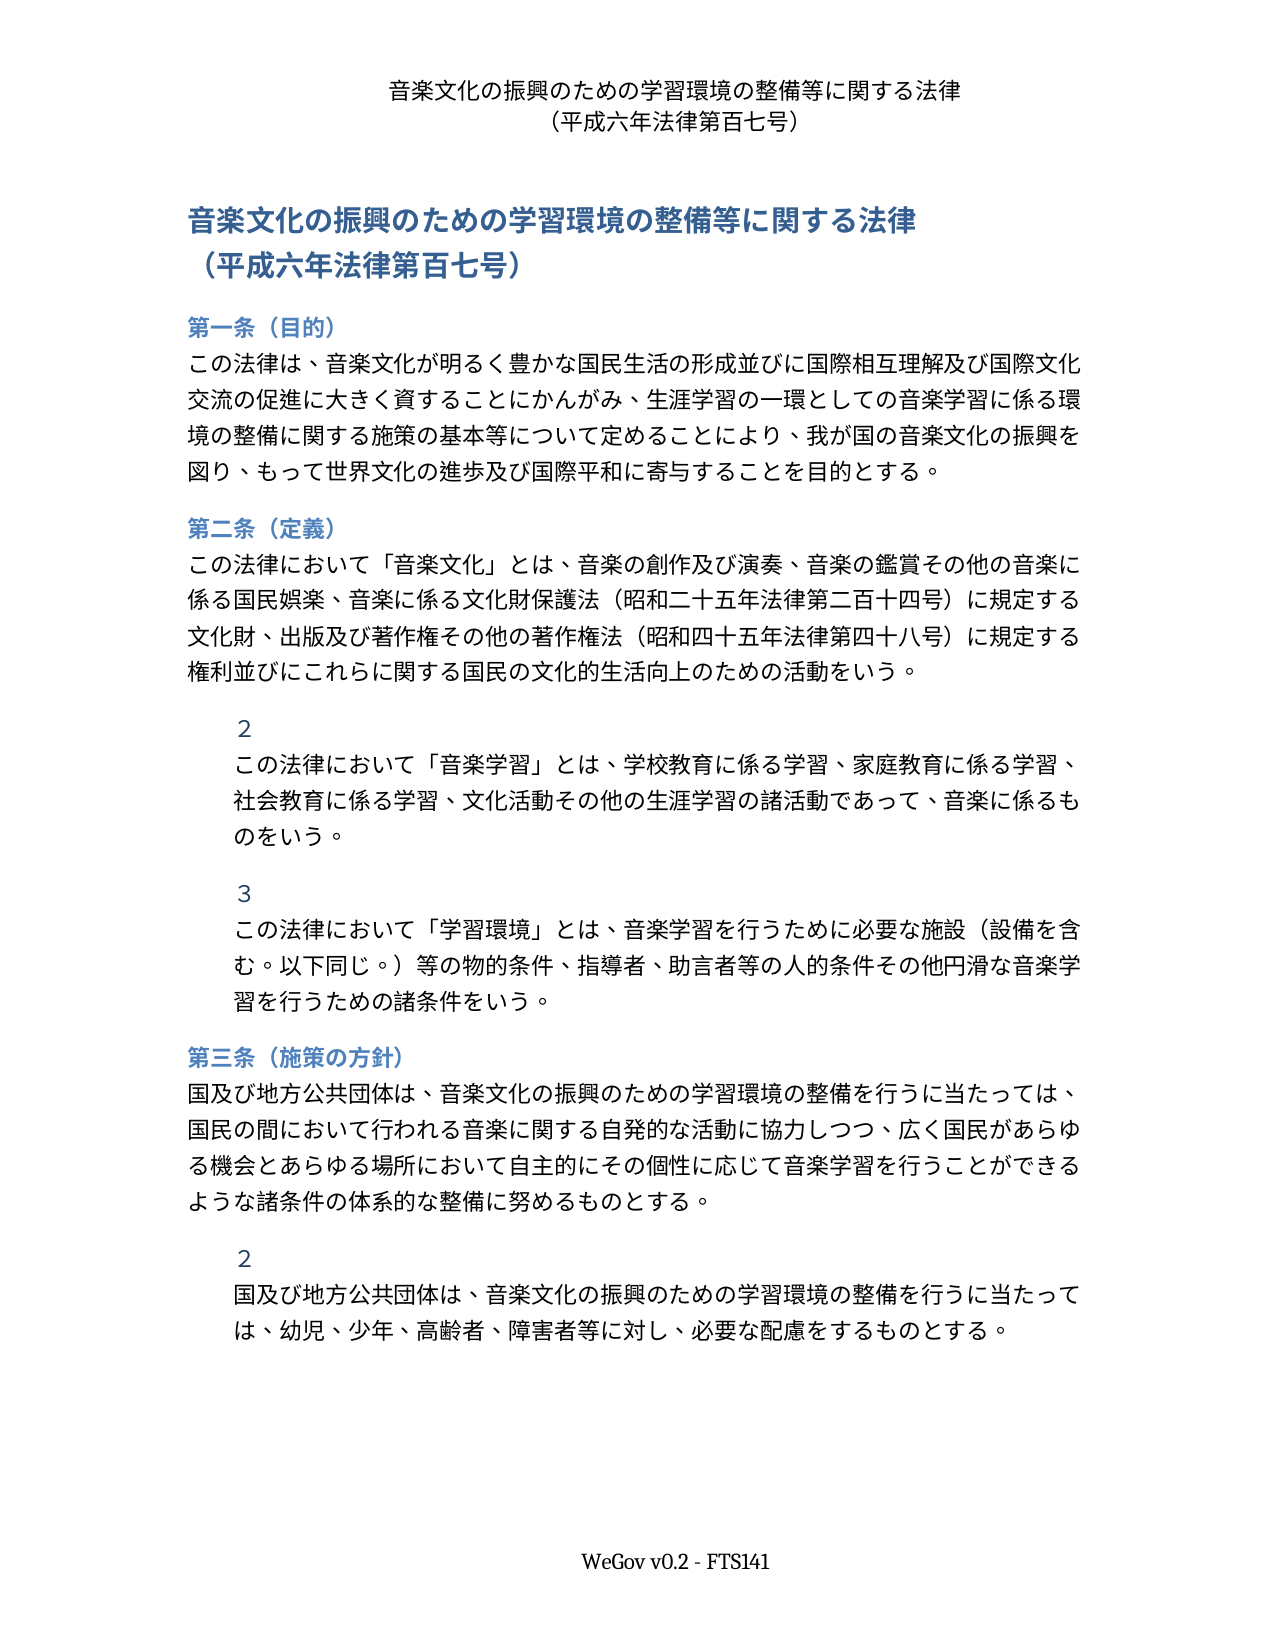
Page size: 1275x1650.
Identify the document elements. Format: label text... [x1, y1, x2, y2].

text この法律において「音楽学習」とは、学校教育に係る学習、家庭教育に係る学習、社会教育に係る学習、文化活動その他の生涯学習の諸活動であって、音楽に係るものをいう。 [233, 749, 1087, 852]
subtitle ２ [233, 1243, 1087, 1274]
text 国及び地方公共団体は、音楽文化の振興のための学習環境の整備を行うに当たっては、幼児、少年、高齢者、障害者等に対し、必要な配慮をするものとする。 [233, 1279, 1087, 1346]
subtitle ３ [233, 878, 1087, 909]
subtitle ２ [233, 713, 1087, 744]
subtitle 第二条（定義） [187, 513, 1087, 544]
text 国及び地方公共団体は、音楽文化の振興のための学習環境の整備を行うに当たっては、国民の間において行われる音楽に関する自発的な活動に協力しつつ、広く国民があらゆる機会とあらゆる場所において自主的にその個性に応じて音楽学習を行うことができるような諸条件の体系的な整備に努めるものとする。 [187, 1078, 1087, 1217]
text この法律において「学習環境」とは、音楽学習を行うために必要な施設（設備を含む。以下同じ。）等の物的条件、指導者、助言者等の人的条件その他円滑な音楽学習を行うための諸条件をいう。 [233, 914, 1087, 1017]
text この法律は、音楽文化が明るく豊かな国民生活の形成並びに国際相互理解及び国際文化交流の促進に大きく資することにかんがみ、生涯学習の一環としての音楽学習に係る環境の整備に関する施策の基本等について定めることにより、我が国の音楽文化の振興を図り、もって世界文化の進歩及び国際平和に寄与することを目的とする。 [187, 348, 1087, 487]
subtitle 第一条（目的） [187, 312, 1087, 343]
subtitle 音楽文化の振興のための学習環境の整備等に関する法律 （平成六年法律第百七号） [187, 200, 1087, 285]
text この法律において「音楽文化」とは、音楽の創作及び演奏、音楽の鑑賞その他の音楽に係る国民娯楽、音楽に係る文化財保護法（昭和二十五年法律第二百十四号）に規定する文化財、出版及び著作権その他の著作権法（昭和四十五年法律第四十八号）に規定する権利並びにこれらに関する国民の文化的生活向上のための活動をいう。 [187, 548, 1087, 688]
subtitle 第三条（施策の方針） [187, 1042, 1087, 1073]
